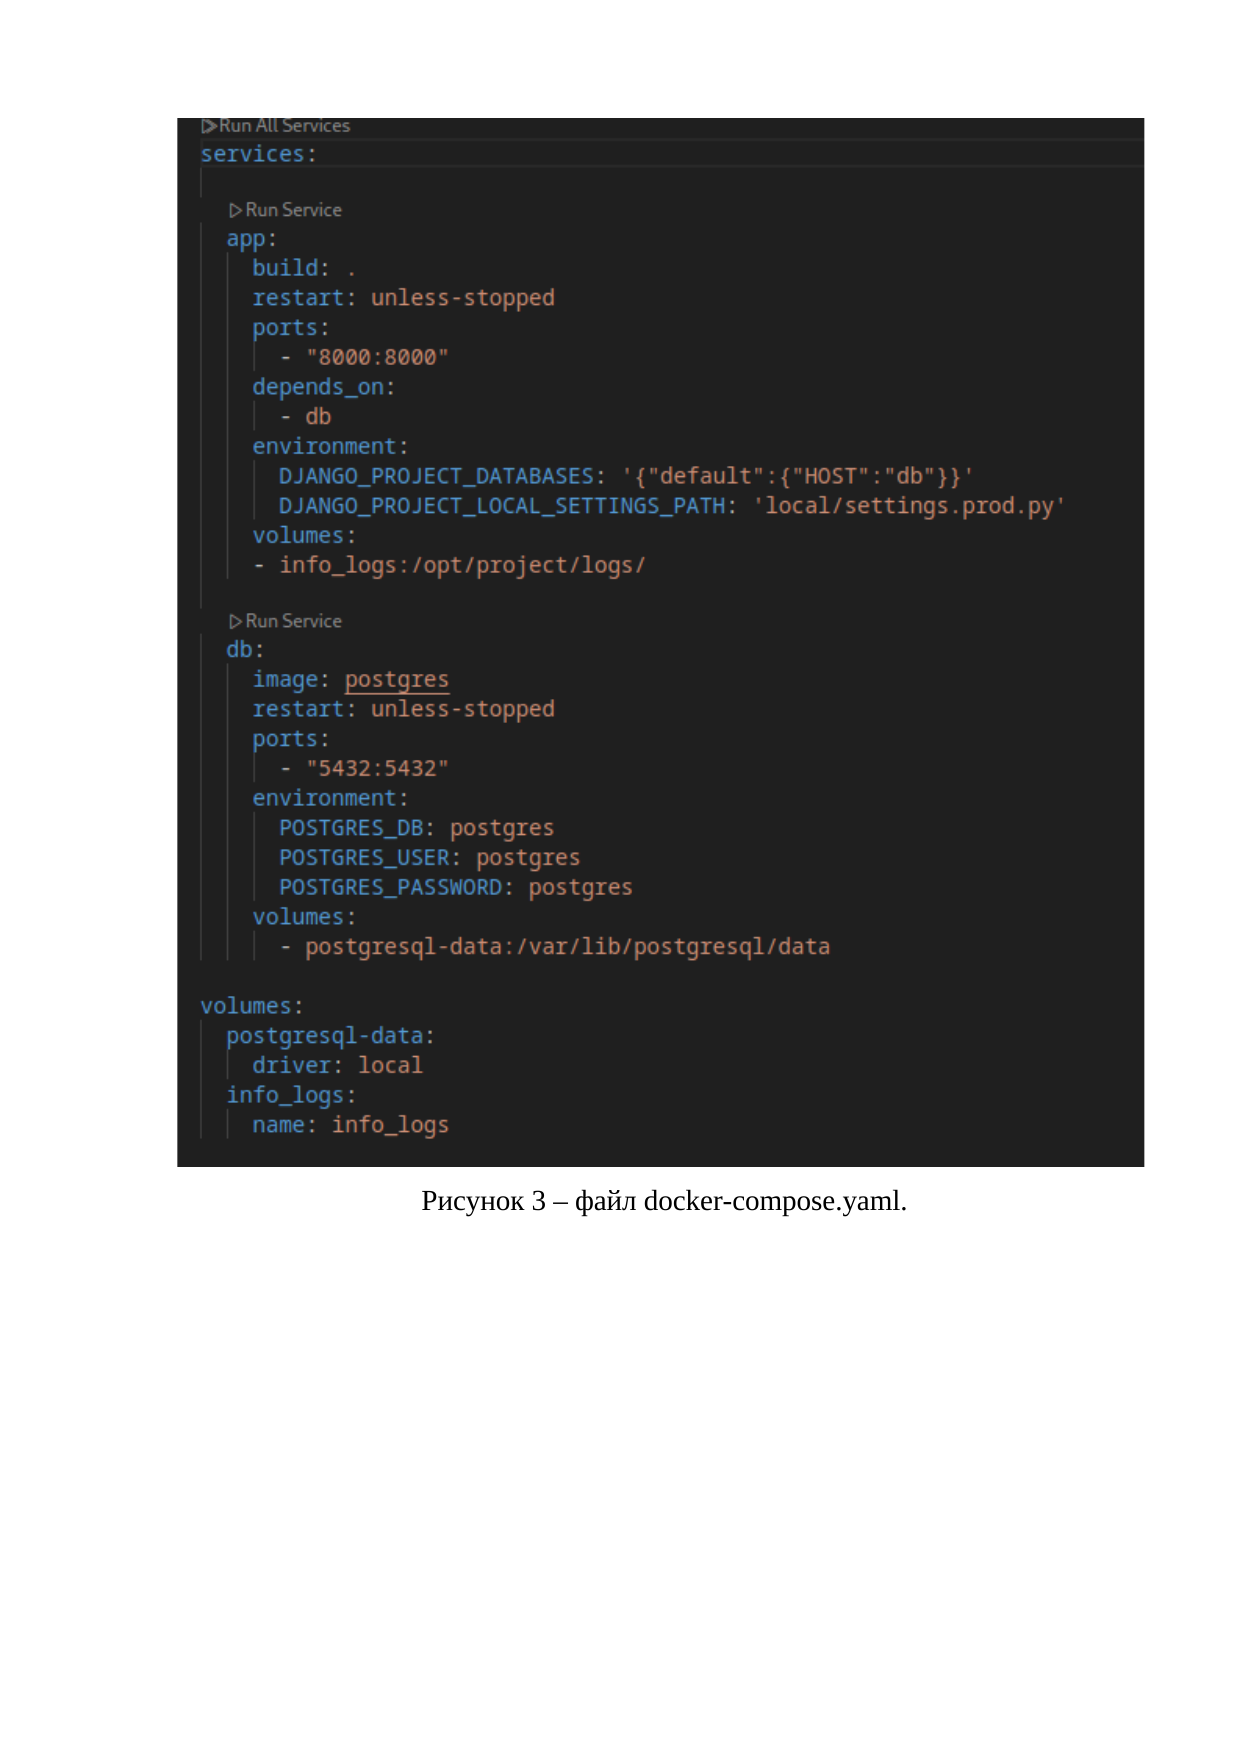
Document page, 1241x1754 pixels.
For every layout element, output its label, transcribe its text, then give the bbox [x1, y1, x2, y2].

text Рисунок 3 – файл docker-compose.yaml. [177, 1183, 1152, 1217]
picture [177, 118, 1145, 1167]
